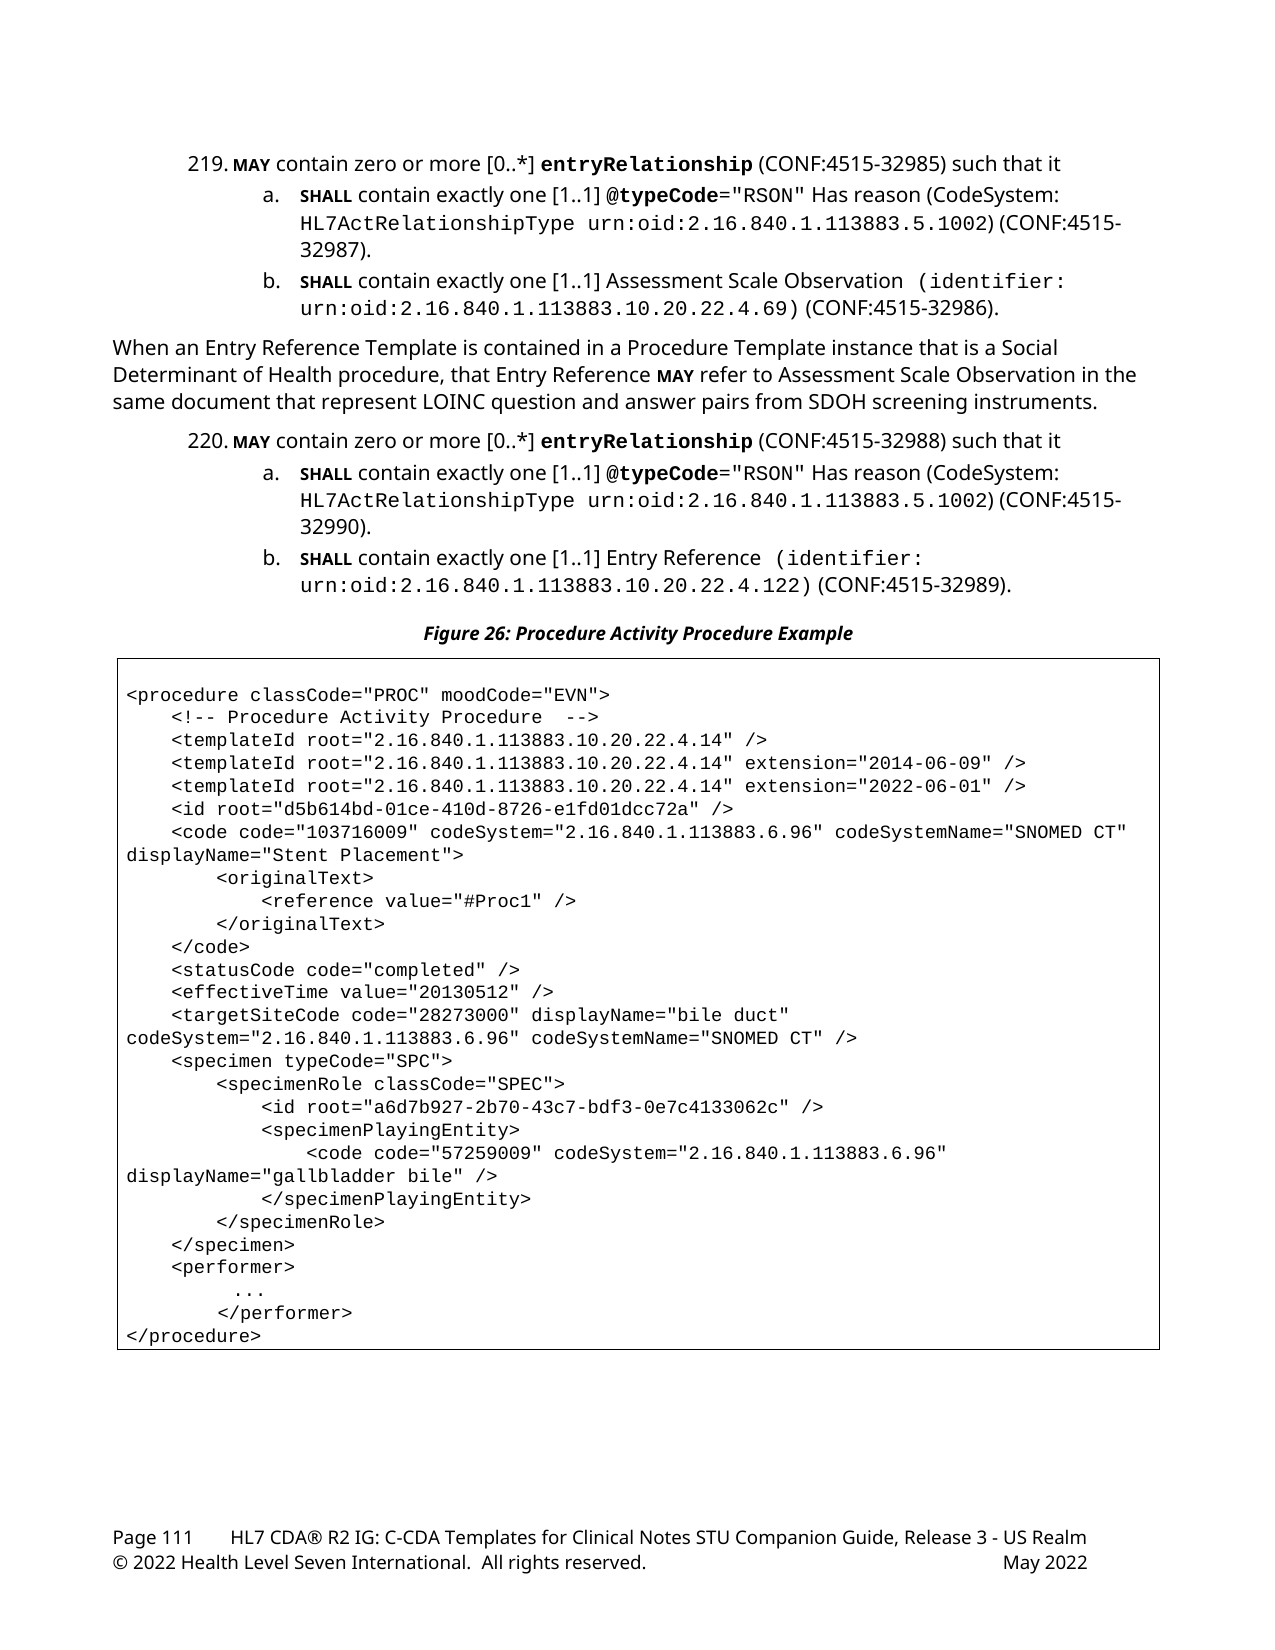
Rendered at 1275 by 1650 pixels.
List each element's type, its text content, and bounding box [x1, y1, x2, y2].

list MAY contain zero or more [0..*] entryRelationship (CONF:4515-32985) such that it [187, 150, 1162, 177]
text <effectiveTime value="20130512" /> [118, 977, 1159, 1000]
text </performer> [118, 1298, 1159, 1321]
text <!-- Procedure Activity Procedure --> [118, 702, 1159, 725]
text ... [118, 1275, 1159, 1298]
text </specimenPlayingEntity> [118, 1184, 1159, 1207]
text <code code="57259009" codeSystem="2.16.840.1.113883.6.96" displayName="gallbladder bile" /> [118, 1138, 1159, 1184]
text </code> [118, 932, 1159, 954]
text <id root="a6d7b927-2b70-43c7-bdf3-0e7c4133062c" /> [118, 1092, 1159, 1115]
text <specimenRole classCode="SPEC"> [118, 1069, 1159, 1092]
text </procedure> [118, 1321, 1159, 1349]
text </specimen> [118, 1229, 1159, 1252]
text <specimen typeCode="SPC"> [118, 1046, 1159, 1069]
text <code code="103716009" codeSystem="2.16.840.1.113883.6.96" codeSystemName="SNOMED CT" displayName="Stent Placement"> [118, 817, 1159, 863]
text <templateId root="2.16.840.1.113883.10.20.22.4.14" extension="2014-06-09" /> [118, 748, 1159, 771]
text <templateId root="2.16.840.1.113883.10.20.22.4.14" /> [118, 725, 1159, 748]
text When an Entry Reference Template is contained in a Procedure Template instance that is a Social Determinant of Health procedure, that Entry Reference MAY refer to Assessment Scale Observation in the same document that represent LOINC question and answer pairs from SDOH screening instruments. [112, 333, 1162, 414]
list SHALL contain exactly one [1..1] @typeCode="RSON" Has reason (CodeSystem: HL7ActRelationshipType urn:oid:2.16.840.1.113883.5.1002) (CONF:4515-32987). [262, 181, 1162, 262]
text <targetSiteCode code="28273000" displayName="bile duct" codeSystem="2.16.840.1.113883.6.96" codeSystemName="SNOMED CT" /> [118, 1000, 1159, 1046]
text <procedure classCode="PROC" moodCode="EVN"> [118, 679, 1159, 702]
text <statusCode code="completed" /> [118, 954, 1159, 977]
text <reference value="#Proc1" /> [118, 886, 1159, 909]
text <performer> [118, 1252, 1159, 1275]
list SHALL contain exactly one [1..1] Assessment Scale Observation (identifier: urn:oid:2.16.840.1.113883.10.20.22.4.69) (CONF:4515-32986). [262, 267, 1162, 321]
list SHALL contain exactly one [1..1] @typeCode="RSON" Has reason (CodeSystem: HL7ActRelationshipType urn:oid:2.16.840.1.113883.5.1002) (CONF:4515-32990). [262, 458, 1162, 539]
text <id root="d5b614bd-01ce-410d-8726-e1fd01dcc72a" /> [118, 794, 1159, 817]
text <specimenPlayingEntity> [118, 1115, 1159, 1138]
list MAY contain zero or more [0..*] entryRelationship (CONF:4515-32988) such that it [187, 427, 1162, 454]
text <originalText> [118, 863, 1159, 886]
text </specimenRole> [118, 1207, 1159, 1229]
list SHALL contain exactly one [1..1] Entry Reference (identifier: urn:oid:2.16.840.1.113883.10.20.22.4.122) (CONF:4515-32989). [262, 544, 1162, 598]
text Figure 26: Procedure Activity Procedure Example [126, 619, 1151, 646]
text <templateId root="2.16.840.1.113883.10.20.22.4.14" extension="2022-06-01" /> [118, 771, 1159, 794]
text </originalText> [118, 909, 1159, 932]
